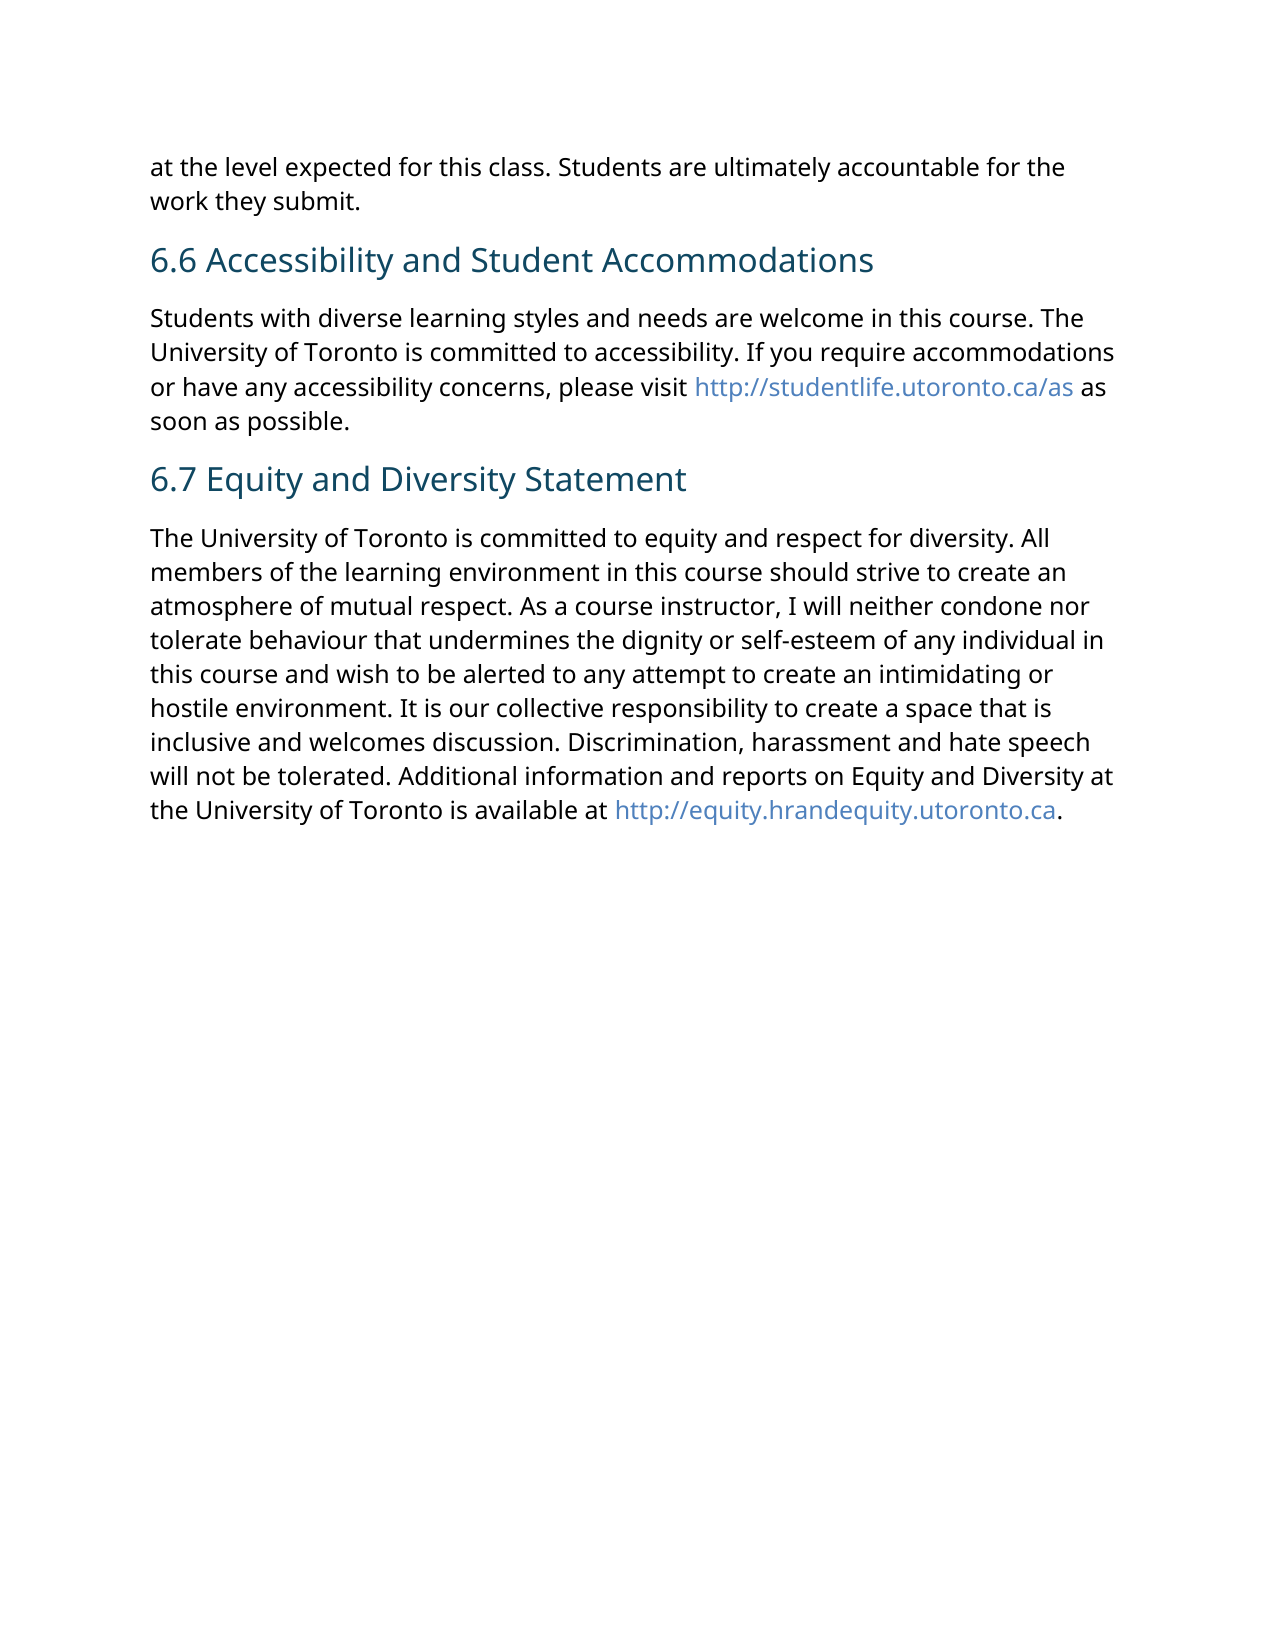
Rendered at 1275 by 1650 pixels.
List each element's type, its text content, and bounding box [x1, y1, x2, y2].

subtitle 6.6 Accessibility and Student Accommodations [150, 237, 1125, 282]
text The University of Toronto is committed to equity and respect for diversity. All members of the learning environment in this course should strive to create an atmosphere of mutual respect. As a course instructor, I will neither condone nor tolerate behaviour that undermines the dignity or self-esteem of any individual in this course and wish to be alerted to any attempt to create an intimidating or hostile environment. It is our collective responsibility to create a space that is inclusive and welcomes discussion. Discrimination, harassment and hate speech will not be tolerated. Additional information and reports on Equity and Diversity at the University of Toronto is available at http://equity.hrandequity.utoronto.ca. [150, 520, 1125, 827]
subtitle 6.7 Equity and Diversity Statement [150, 456, 1125, 501]
